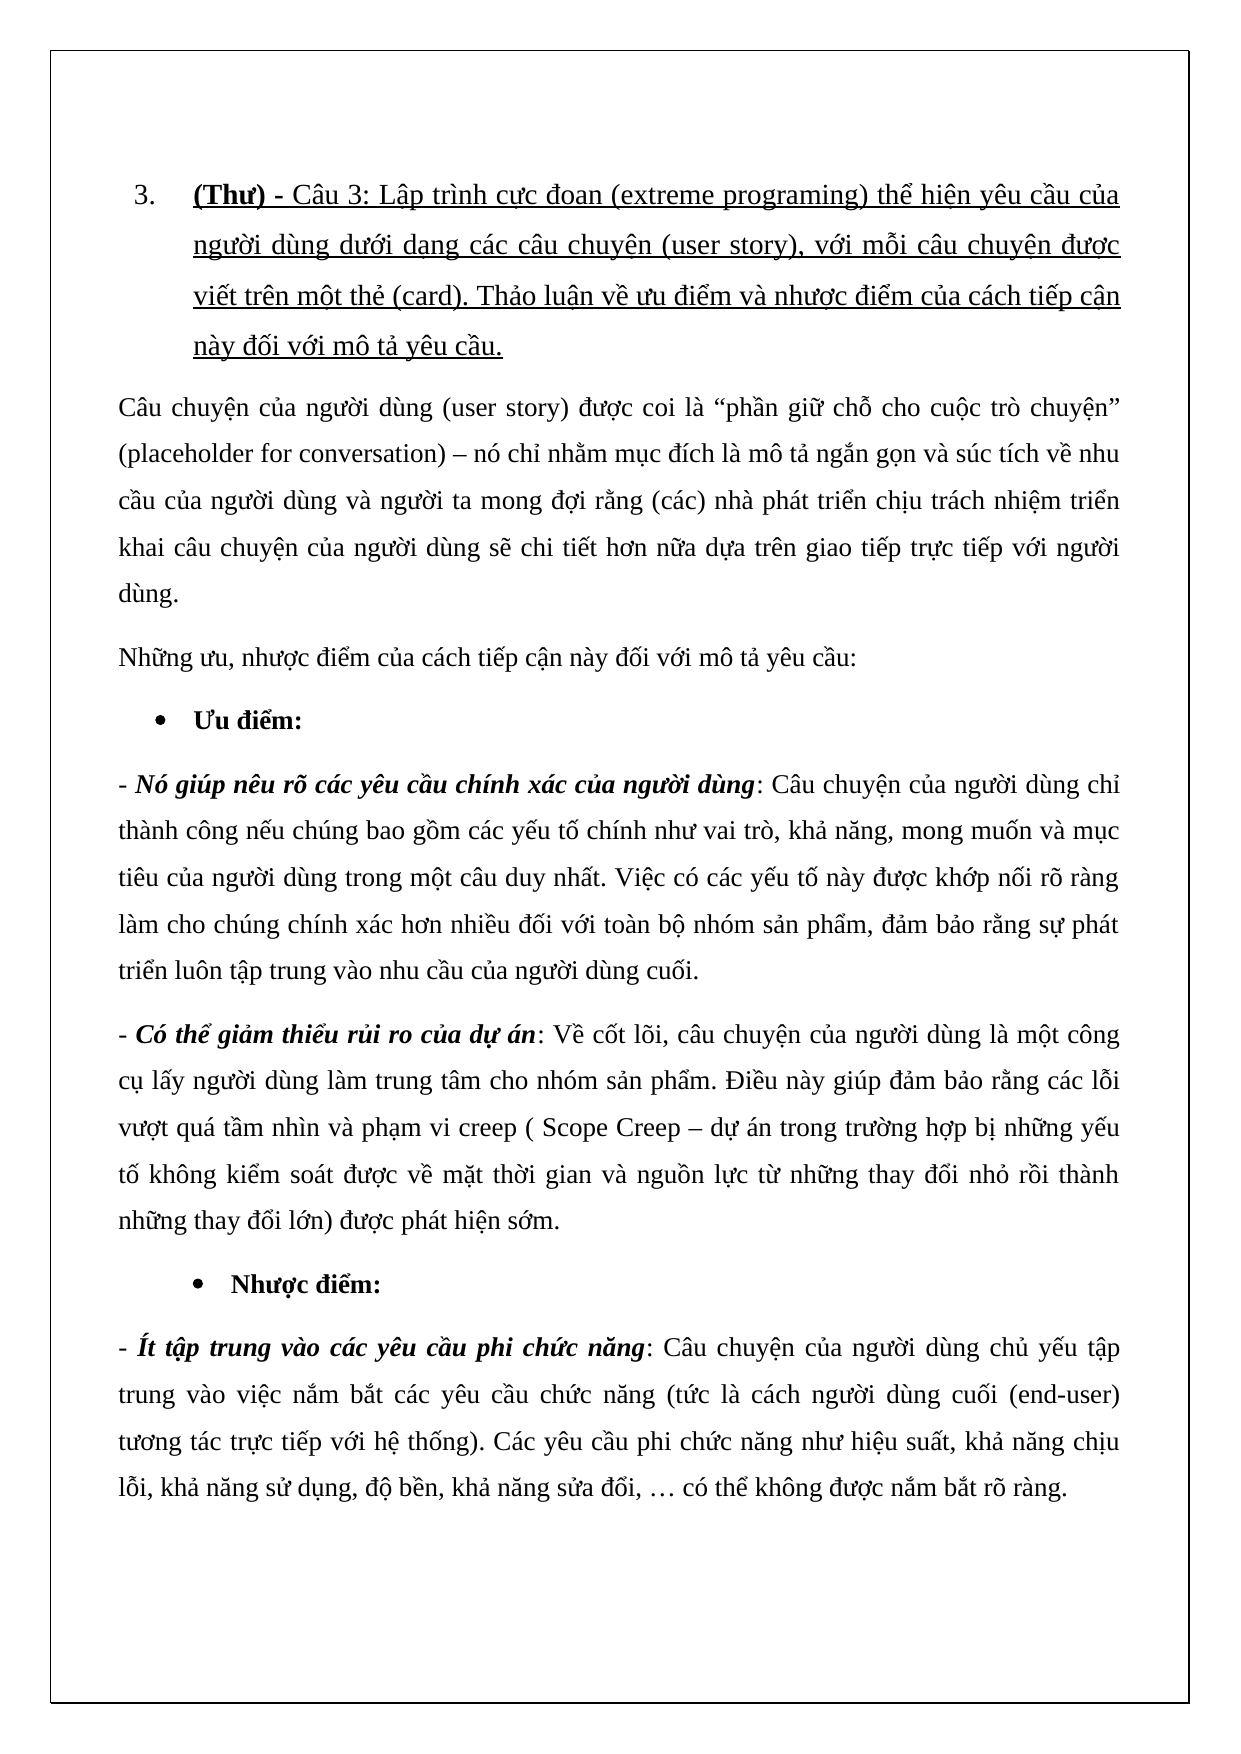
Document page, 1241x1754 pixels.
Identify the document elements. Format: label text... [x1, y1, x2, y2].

text Câu chuyện của người dùng (user story) được coi là “phần giữ chỗ cho cuộc trò chuyện” (placeholder for conversation) – nó chỉ nhằm mục đích là mô tả ngắn gọn và súc tích về nhu cầu của người dùng và người ta mong đợi rằng (các) nhà phát triển chịu trách nhiệm triển khai câu chuyện của người dùng sẽ chi tiết hơn nữa dựa trên giao tiếp trực tiếp với người dùng. [118, 391, 1121, 609]
subtitle (Thư) - Câu 3: Lập trình cực đoan (extreme programing) thể hiện yêu cầu của người dùng dưới dạng các câu chuyện (user story), với mỗi câu chuyện được viết trên một thẻ (card). Thảo luận về ưu điểm và nhược điểm của cách tiếp cận này đối với mô tả yêu cầu. [156, 177, 1121, 362]
list Nhược điểm: [193, 1268, 1121, 1299]
text Những ưu, nhược điểm của cách tiếp cận này đối với mô tả yêu cầu: [118, 641, 1121, 672]
text - Nó giúp nêu rõ các yêu cầu chính xác của người dùng: Câu chuyện của người dùng chỉ thành công nếu chúng bao gồm các yếu tố chính như vai trò, khả năng, mong muốn và mục tiêu của người dùng trong một câu duy nhất. Việc có các yếu tố này được khớp nối rõ ràng làm cho chúng chính xác hơn nhiều đối với toàn bộ nhóm sản phẩm, đảm bảo rằng sự phát triển luôn tập trung vào nhu cầu của người dùng cuối. [118, 768, 1121, 986]
text - Ít tập trung vào các yêu cầu phi chức năng: Câu chuyện của người dùng chủ yếu tập trung vào việc nắm bắt các yêu cầu chức năng (tức là cách người dùng cuối (end-user) tương tác trực tiếp với hệ thống). Các yêu cầu phi chức năng như hiệu suất, khả năng chịu lỗi, khả năng sử dụng, độ bền, khả năng sửa đổi, … có thể không được nắm bắt rõ ràng. [118, 1331, 1121, 1502]
list Ưu điểm: [156, 704, 1121, 736]
text - Có thể giảm thiểu rủi ro của dự án: Về cốt lõi, câu chuyện của người dùng là một công cụ lấy người dùng làm trung tâm cho nhóm sản phẩm. Điều này giúp đảm bảo rằng các lỗi vượt quá tầm nhìn và phạm vi creep ( Scope Creep – dự án trong trường hợp bị những yếu tố không kiểm soát được về mặt thời gian và nguồn lực từ những thay đổi nhỏ rồi thành những thay đổi lớn) được phát hiện sớm. [118, 1018, 1121, 1236]
